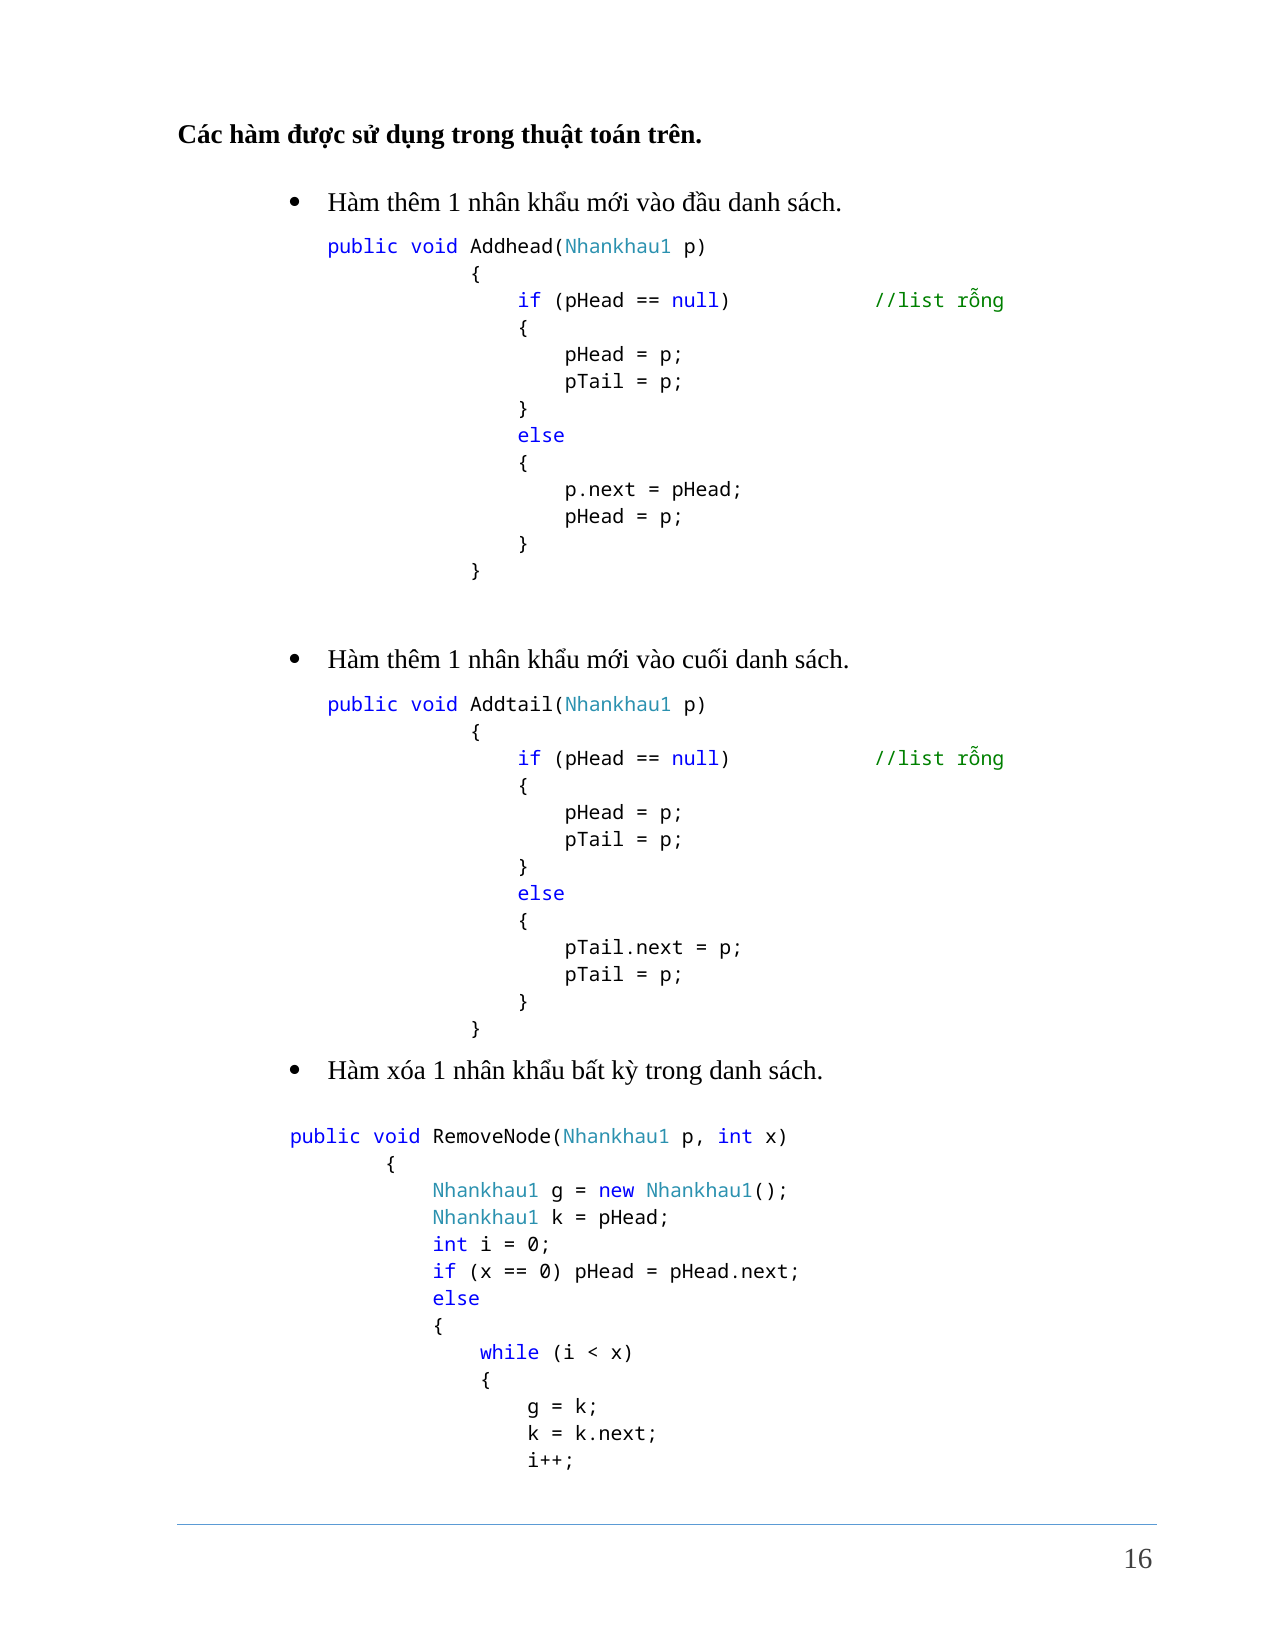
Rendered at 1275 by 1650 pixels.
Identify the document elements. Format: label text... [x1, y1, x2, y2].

text while (i < x) [290, 1338, 1157, 1365]
list if (pHead == null) //list rỗng [327, 744, 1157, 771]
list } [327, 529, 1157, 556]
list pTail = p; [327, 960, 1157, 987]
list else [327, 879, 1157, 906]
text i++; [290, 1446, 1157, 1473]
text { [290, 1149, 1157, 1176]
list { [327, 448, 1157, 475]
text Nhankhau1 k = pHead; [290, 1203, 1157, 1230]
list Hàm thêm 1 nhân khẩu mới vào cuối danh sách. [290, 643, 1157, 674]
list pHead = p; [327, 340, 1157, 367]
text k = k.next; [290, 1419, 1157, 1446]
text public void RemoveNode(Nhankhau1 p, int x) [290, 1122, 1157, 1149]
list { [327, 259, 1157, 286]
list public void Addtail(Nhankhau1 p) [327, 690, 1157, 717]
list { [327, 771, 1157, 798]
list p.next = pHead; [327, 475, 1157, 502]
list Hàm xóa 1 nhân khẩu bất kỳ trong danh sách. [290, 1054, 1157, 1086]
list { [327, 906, 1157, 933]
list } [327, 556, 1157, 583]
list if (pHead == null) //list rỗng [327, 286, 1157, 313]
list } [327, 852, 1157, 879]
list public void Addhead(Nhankhau1 p) [327, 232, 1157, 259]
list Hàm thêm 1 nhân khẩu mới vào đầu danh sách. [290, 186, 1157, 217]
list pTail.next = p; [327, 933, 1157, 960]
list pHead = p; [327, 798, 1157, 825]
text Nhankhau1 g = new Nhankhau1(); [290, 1176, 1157, 1203]
list pTail = p; [327, 367, 1157, 394]
list } [327, 394, 1157, 421]
list } [327, 987, 1157, 1014]
text if (x == 0) pHead = pHead.next; [290, 1257, 1157, 1284]
list } [327, 1014, 1157, 1041]
text else [290, 1284, 1157, 1311]
list { [327, 313, 1157, 340]
text g = k; [290, 1392, 1157, 1419]
list { [327, 717, 1157, 744]
text int i = 0; [290, 1230, 1157, 1257]
list pHead = p; [327, 502, 1157, 529]
text { [290, 1365, 1157, 1392]
text Các hàm được sử dụng trong thuật toán trên. [177, 118, 1157, 149]
list pTail = p; [327, 825, 1157, 852]
text { [290, 1311, 1157, 1338]
list else [327, 421, 1157, 448]
